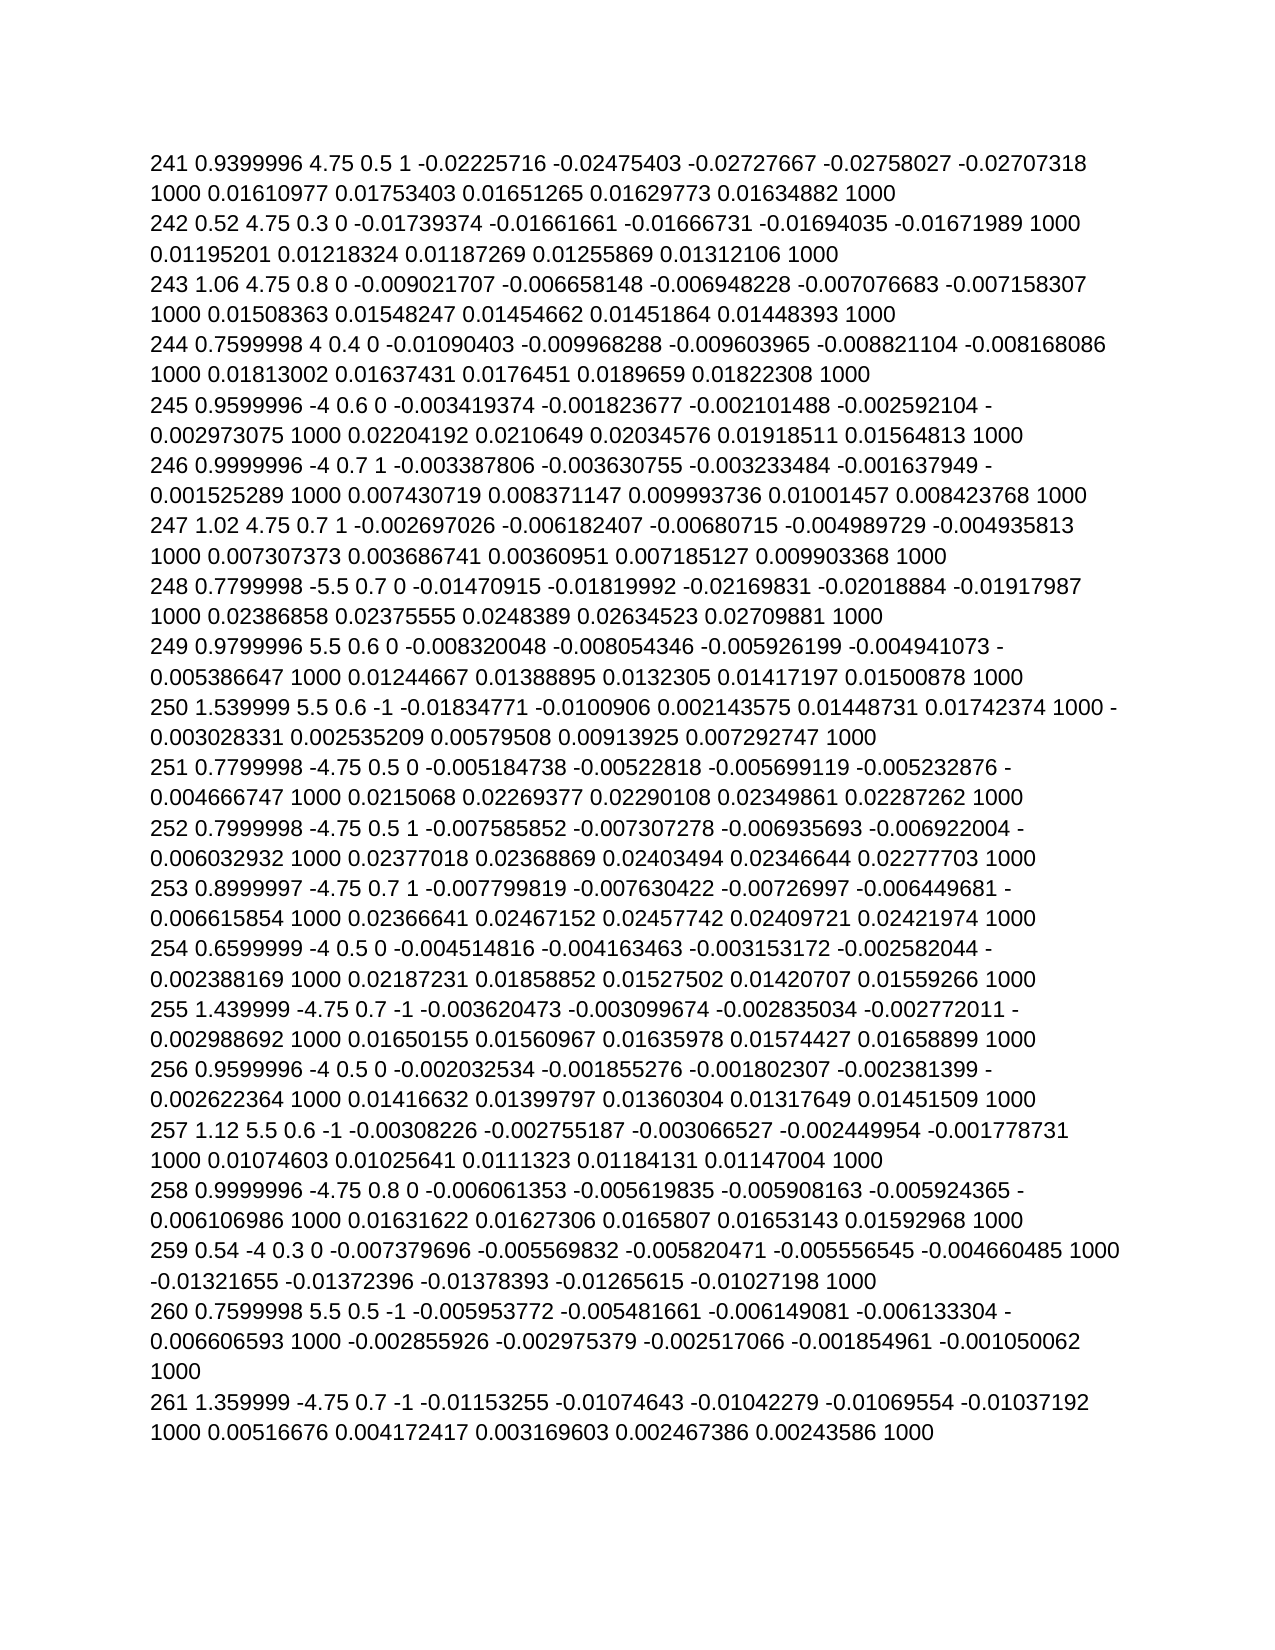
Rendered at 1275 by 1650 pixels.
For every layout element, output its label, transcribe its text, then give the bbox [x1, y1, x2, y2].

text 253 0.8999997 -4.75 0.7 1 -0.007799819 -0.007630422 -0.00726997 -0.006449681 -0.006615854 1000 0.02366641 0.02467152 0.02457742 0.02409721 0.02421974 1000 [150, 875, 1125, 932]
text 246 0.9999996 -4 0.7 1 -0.003387806 -0.003630755 -0.003233484 -0.001637949 -0.001525289 1000 0.007430719 0.008371147 0.009993736 0.01001457 0.008423768 1000 [150, 452, 1125, 509]
text 254 0.6599999 -4 0.5 0 -0.004514816 -0.004163463 -0.003153172 -0.002582044 -0.002388169 1000 0.02187231 0.01858852 0.01527502 0.01420707 0.01559266 1000 [150, 935, 1125, 992]
text 250 1.539999 5.5 0.6 -1 -0.01834771 -0.0100906 0.002143575 0.01448731 0.01742374 1000 -0.003028331 0.002535209 0.00579508 0.00913925 0.007292747 1000 [150, 694, 1125, 750]
text 241 0.9399996 4.75 0.5 1 -0.02225716 -0.02475403 -0.02727667 -0.02758027 -0.02707318 1000 0.01610977 0.01753403 0.01651265 0.01629773 0.01634882 1000 [150, 150, 1125, 207]
text 261 1.359999 -4.75 0.7 -1 -0.01153255 -0.01074643 -0.01042279 -0.01069554 -0.01037192 1000 0.00516676 0.004172417 0.003169603 0.002467386 0.00243586 1000 [150, 1388, 1125, 1445]
text 258 0.9999996 -4.75 0.8 0 -0.006061353 -0.005619835 -0.005908163 -0.005924365 -0.006106986 1000 0.01631622 0.01627306 0.0165807 0.01653143 0.01592968 1000 [150, 1177, 1125, 1234]
text 251 0.7799998 -4.75 0.5 0 -0.005184738 -0.00522818 -0.005699119 -0.005232876 -0.004666747 1000 0.0215068 0.02269377 0.02290108 0.02349861 0.02287262 1000 [150, 754, 1125, 811]
text 255 1.439999 -4.75 0.7 -1 -0.003620473 -0.003099674 -0.002835034 -0.002772011 -0.002988692 1000 0.01650155 0.01560967 0.01635978 0.01574427 0.01658899 1000 [150, 996, 1125, 1052]
text 260 0.7599998 5.5 0.5 -1 -0.005953772 -0.005481661 -0.006149081 -0.006133304 -0.006606593 1000 -0.002855926 -0.002975379 -0.002517066 -0.001854961 -0.001050062 1000 [150, 1298, 1125, 1385]
text 248 0.7799998 -5.5 0.7 0 -0.01470915 -0.01819992 -0.02169831 -0.02018884 -0.01917987 1000 0.02386858 0.02375555 0.0248389 0.02634523 0.02709881 1000 [150, 573, 1125, 629]
text 252 0.7999998 -4.75 0.5 1 -0.007585852 -0.007307278 -0.006935693 -0.006922004 -0.006032932 1000 0.02377018 0.02368869 0.02403494 0.02346644 0.02277703 1000 [150, 814, 1125, 871]
text 256 0.9599996 -4 0.5 0 -0.002032534 -0.001855276 -0.001802307 -0.002381399 -0.002622364 1000 0.01416632 0.01399797 0.01360304 0.01317649 0.01451509 1000 [150, 1056, 1125, 1113]
text 242 0.52 4.75 0.3 0 -0.01739374 -0.01661661 -0.01666731 -0.01694035 -0.01671989 1000 0.01195201 0.01218324 0.01187269 0.01255869 0.01312106 1000 [150, 210, 1125, 267]
text 257 1.12 5.5 0.6 -1 -0.00308226 -0.002755187 -0.003066527 -0.002449954 -0.001778731 1000 0.01074603 0.01025641 0.0111323 0.01184131 0.01147004 1000 [150, 1117, 1125, 1173]
text 249 0.9799996 5.5 0.6 0 -0.008320048 -0.008054346 -0.005926199 -0.004941073 -0.005386647 1000 0.01244667 0.01388895 0.0132305 0.01417197 0.01500878 1000 [150, 633, 1125, 690]
text 244 0.7599998 4 0.4 0 -0.01090403 -0.009968288 -0.009603965 -0.008821104 -0.008168086 1000 0.01813002 0.01637431 0.0176451 0.0189659 0.01822308 1000 [150, 331, 1125, 388]
text 247 1.02 4.75 0.7 1 -0.002697026 -0.006182407 -0.00680715 -0.004989729 -0.004935813 1000 0.007307373 0.003686741 0.00360951 0.007185127 0.009903368 1000 [150, 512, 1125, 569]
text 245 0.9599996 -4 0.6 0 -0.003419374 -0.001823677 -0.002101488 -0.002592104 -0.002973075 1000 0.02204192 0.0210649 0.02034576 0.01918511 0.01564813 1000 [150, 392, 1125, 448]
text 259 0.54 -4 0.3 0 -0.007379696 -0.005569832 -0.005820471 -0.005556545 -0.004660485 1000 -0.01321655 -0.01372396 -0.01378393 -0.01265615 -0.01027198 1000 [150, 1237, 1125, 1294]
text 243 1.06 4.75 0.8 0 -0.009021707 -0.006658148 -0.006948228 -0.007076683 -0.007158307 1000 0.01508363 0.01548247 0.01454662 0.01451864 0.01448393 1000 [150, 271, 1125, 327]
